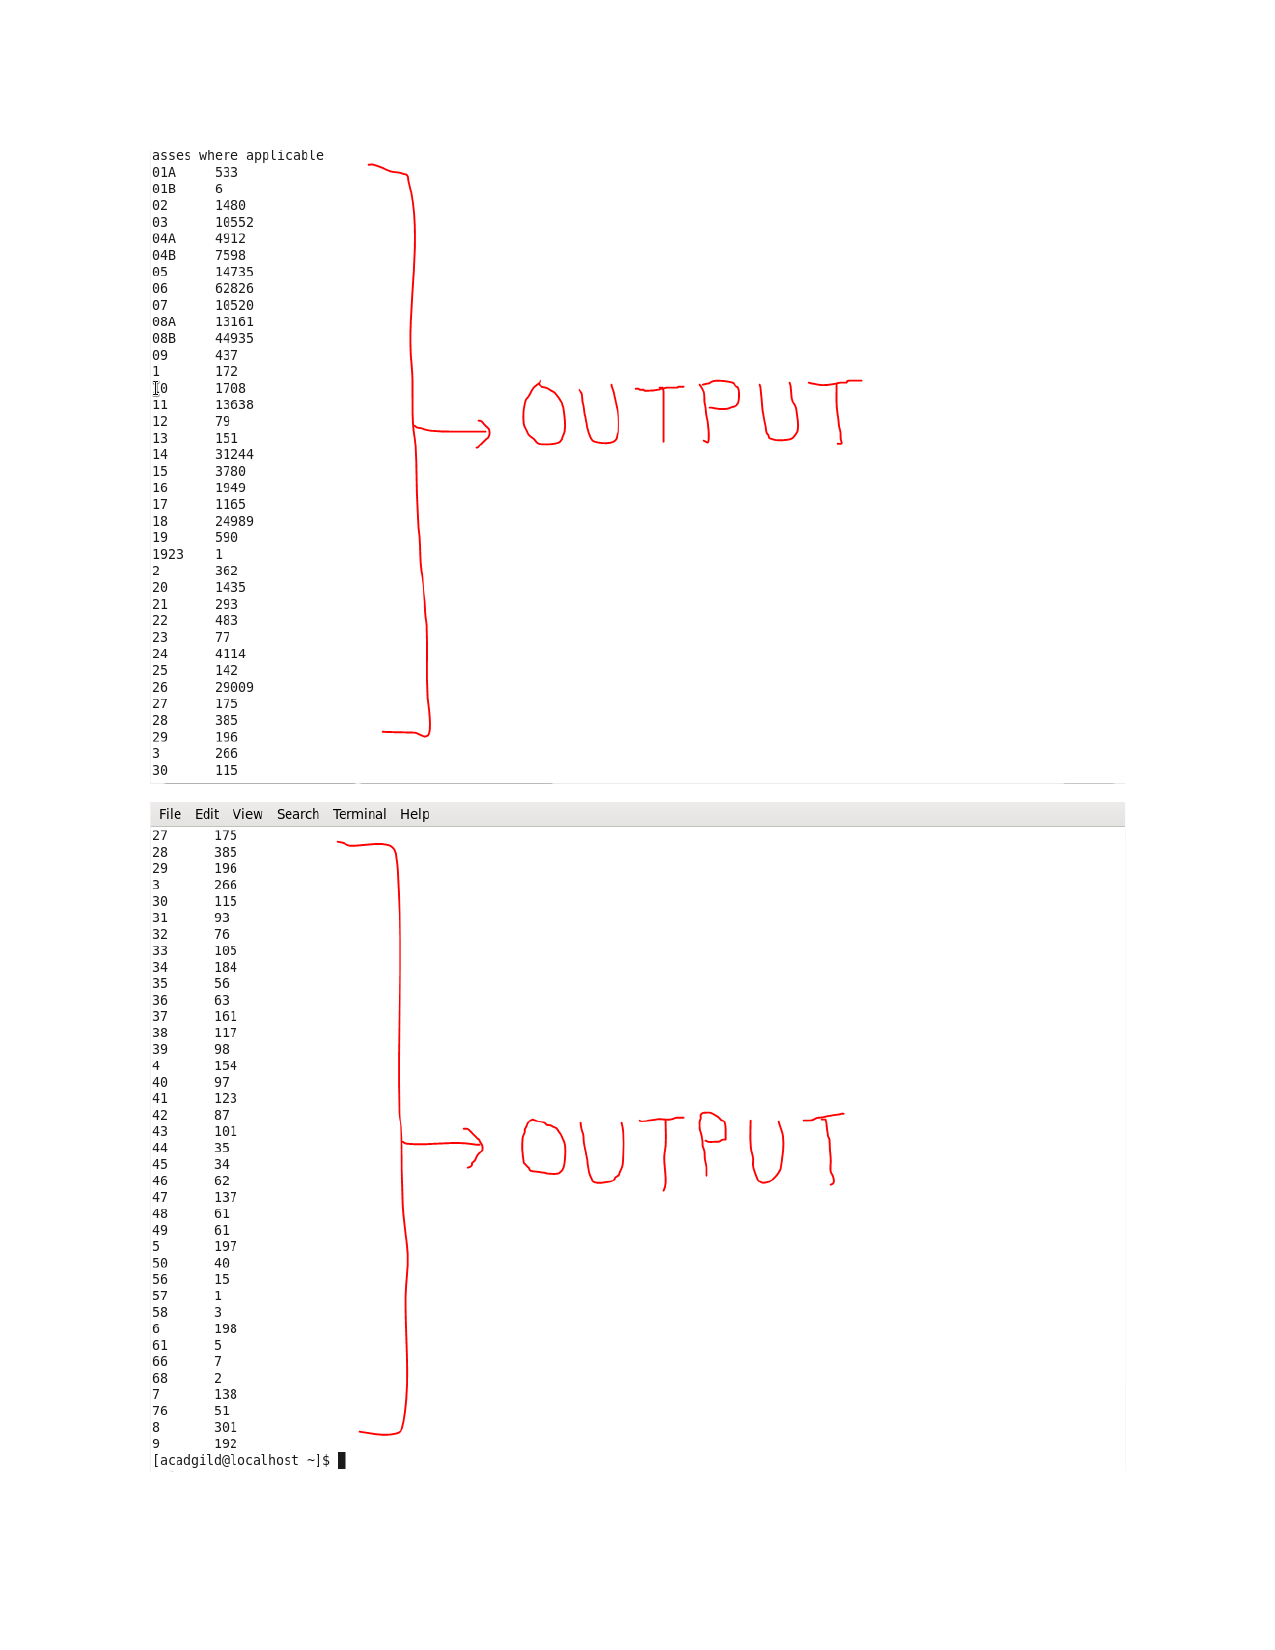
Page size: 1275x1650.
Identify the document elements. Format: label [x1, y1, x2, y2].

picture [150, 150, 1125, 784]
picture [150, 802, 1125, 1472]
